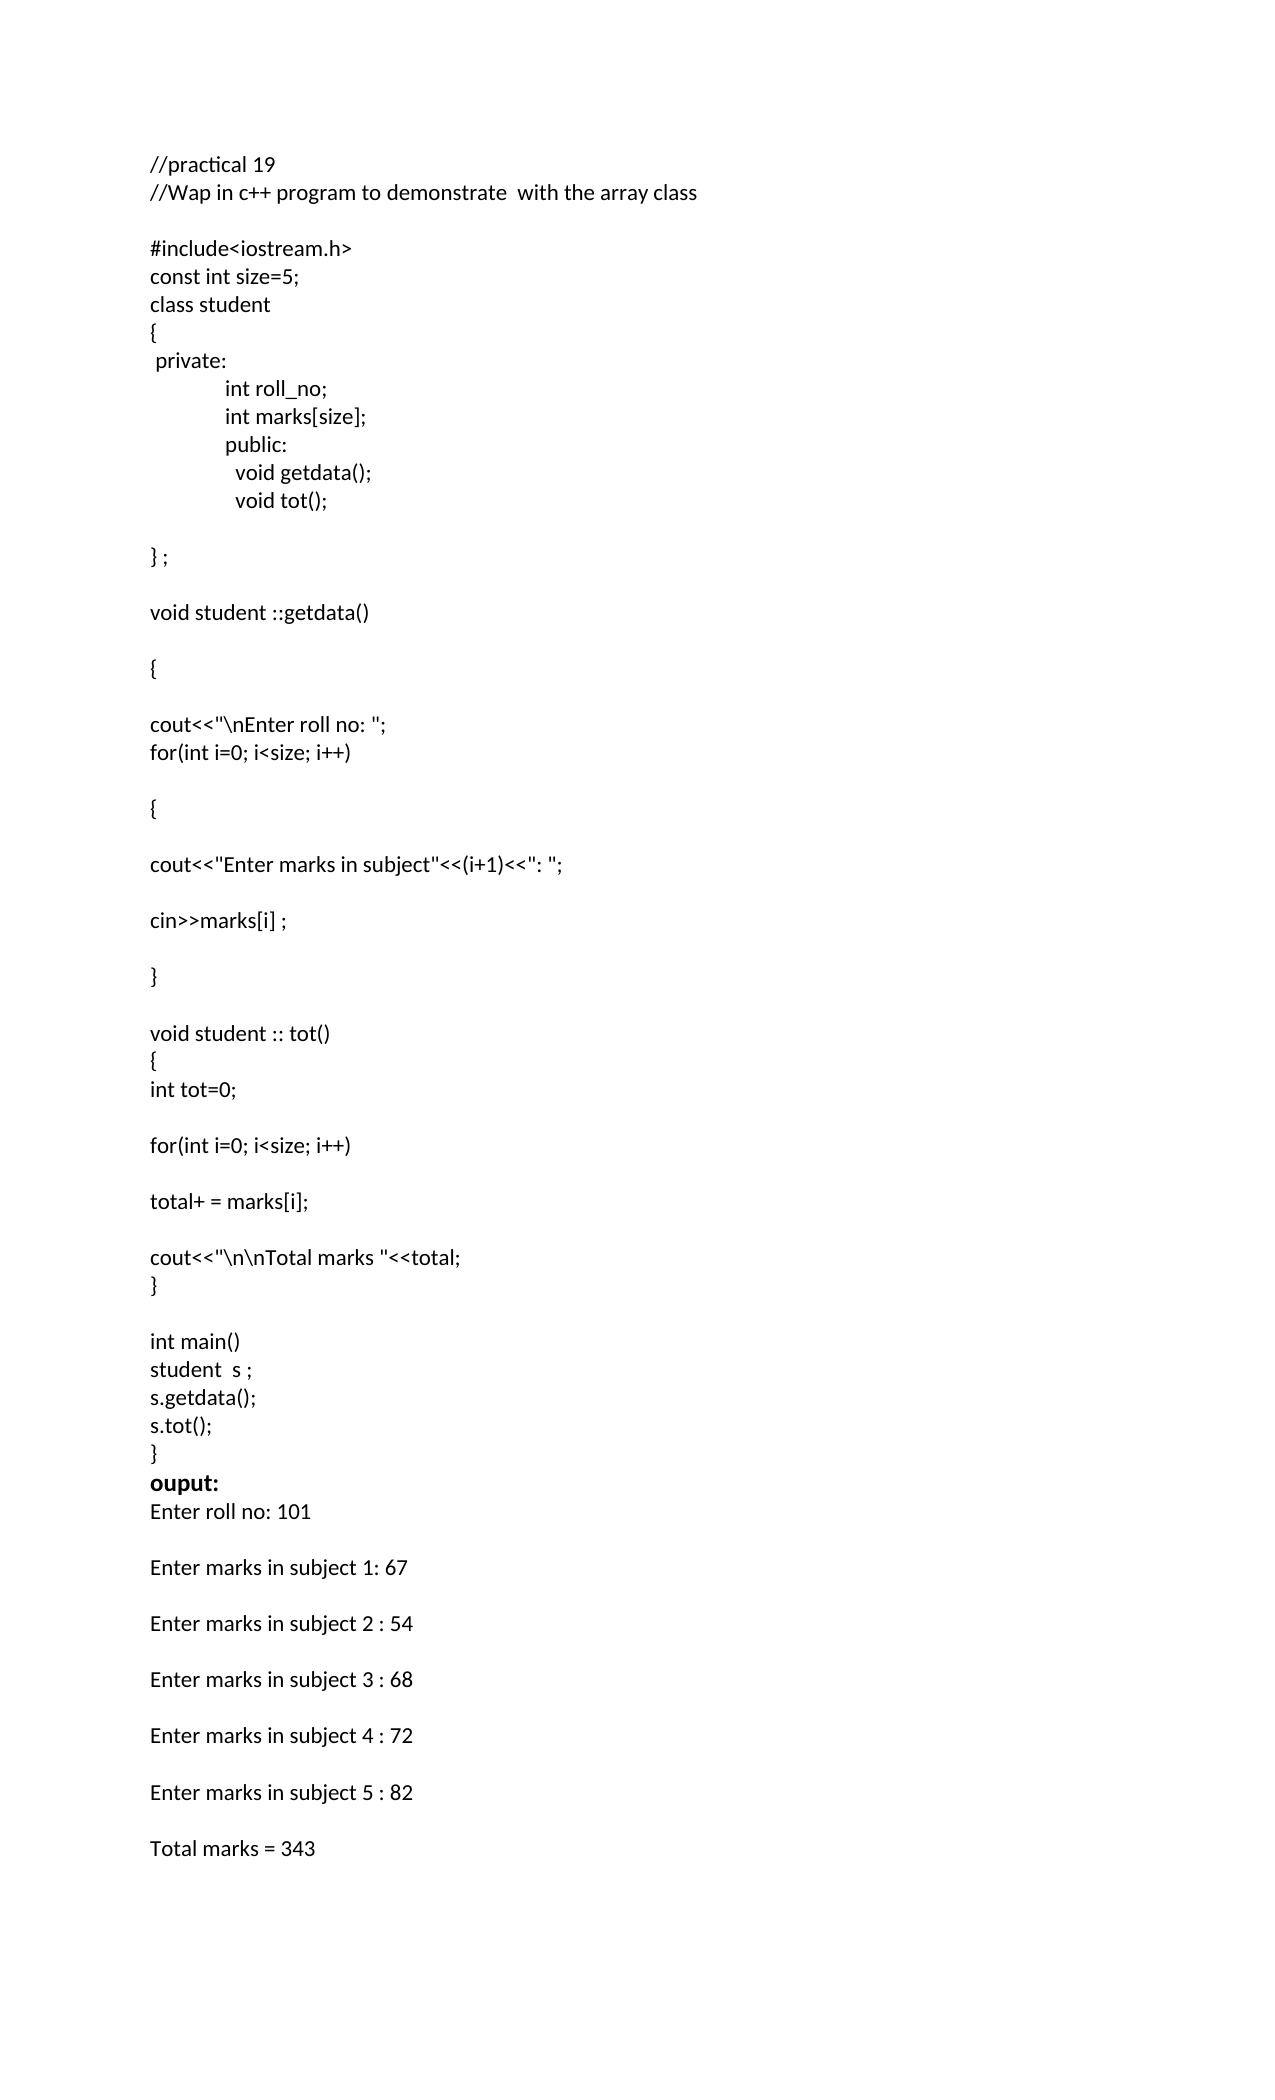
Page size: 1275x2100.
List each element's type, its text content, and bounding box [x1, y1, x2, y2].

text Enter marks in subject 2 : 54 [150, 1609, 1125, 1638]
text int main() [150, 1327, 1125, 1355]
text public: [150, 430, 1125, 458]
text { [150, 318, 1125, 346]
text } [150, 1271, 1125, 1299]
text } ; [150, 542, 1125, 570]
text total+ = marks[i]; [150, 1187, 1125, 1215]
text cout<<"\nEnter roll no: "; [150, 710, 1125, 738]
text { [150, 1047, 1125, 1075]
text private: [150, 346, 1125, 374]
text Enter marks in subject 1: 67 [150, 1553, 1125, 1582]
text Enter marks in subject 3 : 68 [150, 1666, 1125, 1694]
text void getdata(); [150, 458, 1125, 486]
text int tot=0; [150, 1075, 1125, 1103]
text class student [150, 290, 1125, 318]
text Total marks = 343 [150, 1834, 1125, 1862]
text s.tot(); [150, 1411, 1125, 1439]
text cout<<"\n\nTotal marks "<<total; [150, 1243, 1125, 1271]
text Enter marks in subject 5 : 82 [150, 1778, 1125, 1806]
text void student ::getdata() [150, 598, 1125, 626]
text ouput: [150, 1467, 1125, 1497]
text cout<<"Enter marks in subject"<<(i+1)<<": "; [150, 851, 1125, 878]
text { [150, 794, 1125, 822]
text const int size=5; [150, 262, 1125, 290]
text void tot(); [150, 486, 1125, 514]
text } [150, 963, 1125, 991]
text int marks[size]; [150, 402, 1125, 430]
text #include<iostream.h> [150, 234, 1125, 262]
text Enter roll no: 101 [150, 1497, 1125, 1526]
text int roll_no; [150, 374, 1125, 402]
text //practical 19 [150, 150, 1125, 178]
text for(int i=0; i<size; i++) [150, 738, 1125, 766]
text Enter marks in subject 4 : 72 [150, 1722, 1125, 1750]
text //Wap in c++ program to demonstrate with the array class [150, 178, 1125, 206]
text { [150, 654, 1125, 682]
text student s ; [150, 1355, 1125, 1383]
text cin>>marks[i] ; [150, 907, 1125, 934]
text for(int i=0; i<size; i++) [150, 1131, 1125, 1159]
text s.getdata(); [150, 1383, 1125, 1411]
text } [150, 1439, 1125, 1467]
text void student :: tot() [150, 1019, 1125, 1047]
